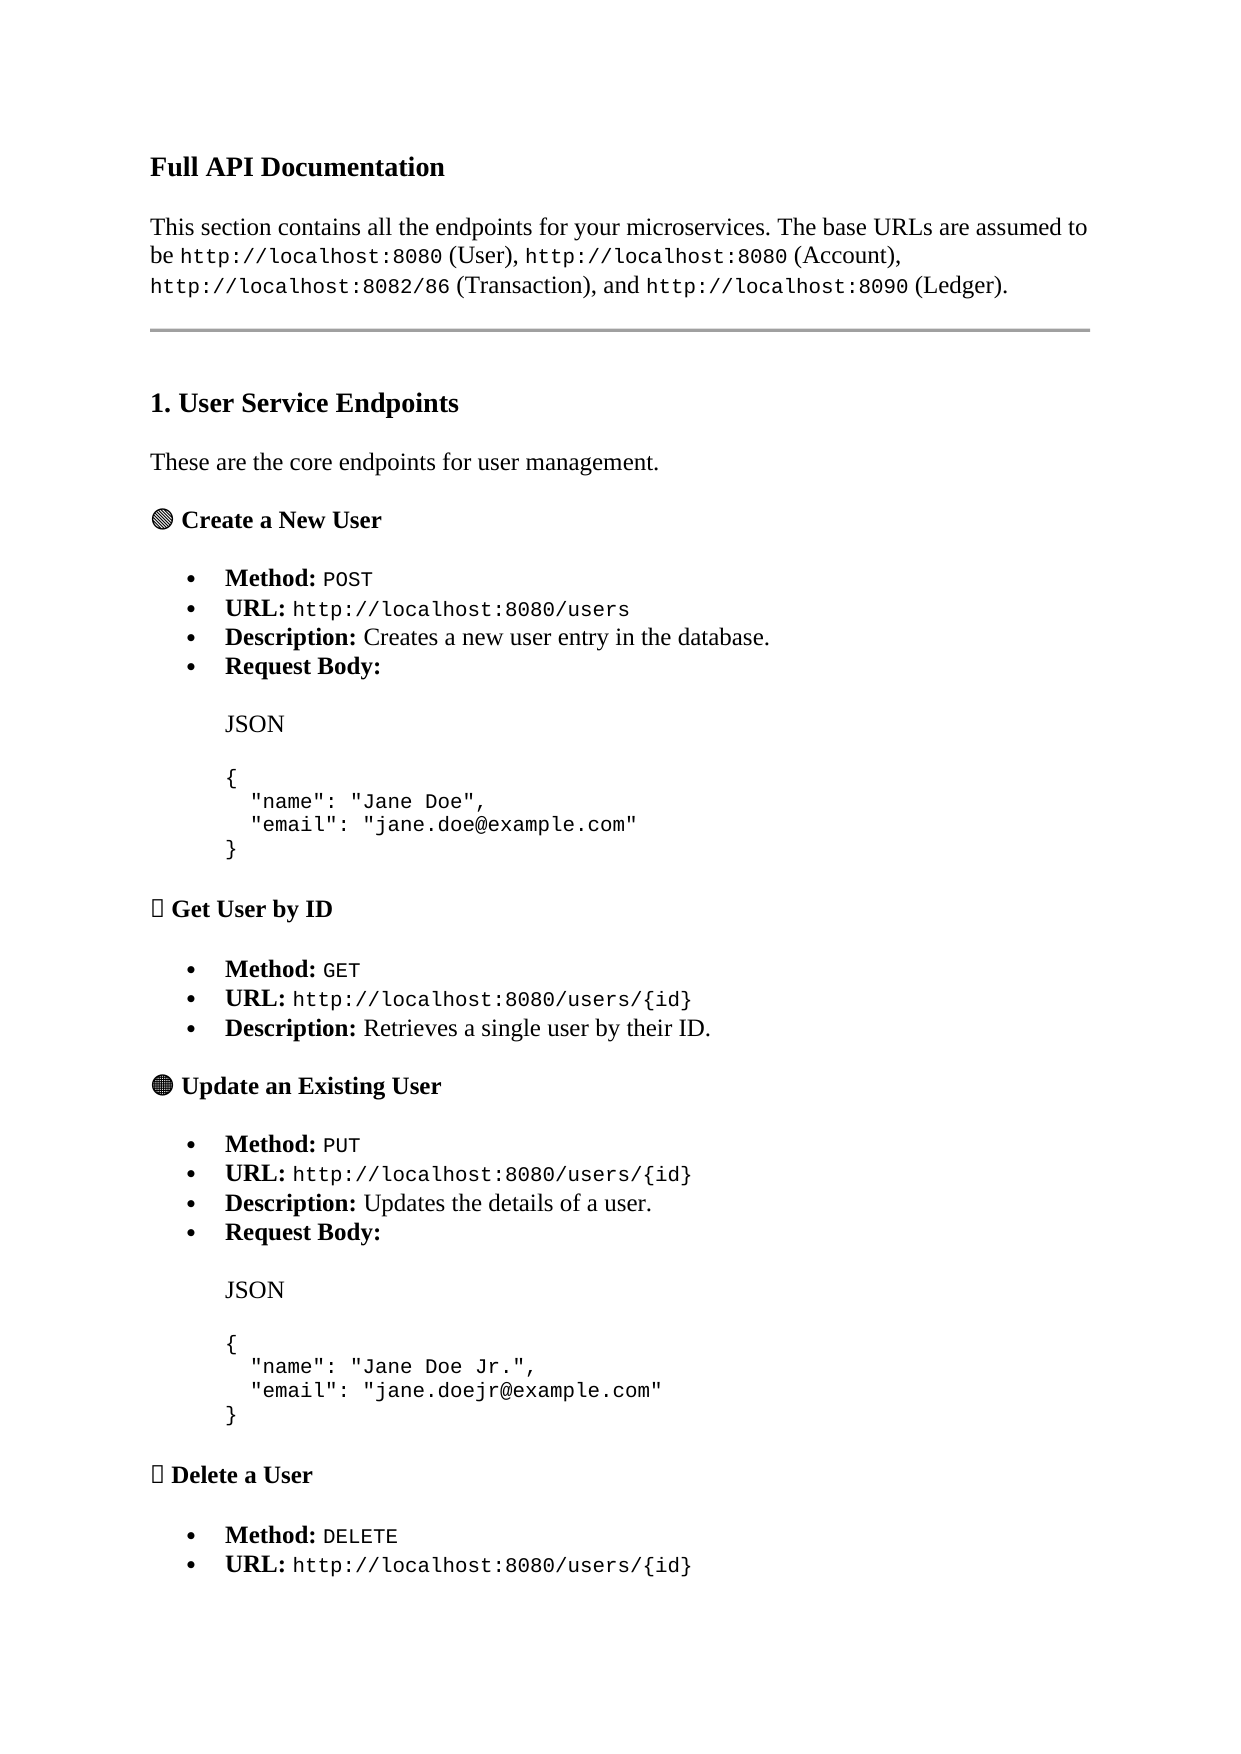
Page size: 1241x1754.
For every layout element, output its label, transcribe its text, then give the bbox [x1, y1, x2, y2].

list Method: POST [187, 563, 1090, 593]
text "name": "Jane Doe Jr.", [225, 1356, 1090, 1380]
text 🟢 Create a New User [150, 505, 1090, 534]
list Method: PUT [187, 1129, 1090, 1158]
list Request Body: [187, 651, 1090, 680]
text { [225, 1333, 1090, 1356]
text } [225, 838, 1090, 862]
list URL: http://localhost:8080/users/{id} [187, 1158, 1090, 1188]
text 🟠 Update an Existing User [150, 1071, 1090, 1100]
text JSON [225, 709, 1090, 738]
text { [225, 767, 1090, 791]
text "email": "jane.doejr@example.com" [225, 1380, 1090, 1404]
text 🔴 Delete a User [150, 1456, 1090, 1491]
list Request Body: [187, 1217, 1090, 1246]
list URL: http://localhost:8080/users/{id} [187, 1549, 1090, 1579]
list URL: http://localhost:8080/users/{id} [187, 983, 1090, 1013]
text "name": "Jane Doe", [225, 791, 1090, 814]
text This section contains all the endpoints for your microservices. The base URLs are assumed to be http://localhost:8080 (User), http://localhost:8080 (Account), http://localhost:8082/86 (Transaction), and http://localhost:8090 (Ledger). [150, 212, 1090, 299]
text "email": "jane.doe@example.com" [225, 814, 1090, 838]
list Description: Updates the details of a user. [187, 1188, 1090, 1217]
list URL: http://localhost:8080/users [187, 593, 1090, 622]
text These are the core endpoints for user management. [150, 447, 1090, 476]
list Method: GET [187, 954, 1090, 983]
text 🔵 Get User by ID [150, 891, 1090, 925]
text } [225, 1404, 1090, 1427]
text JSON [225, 1275, 1090, 1303]
list Description: Retrieves a single user by their ID. [187, 1013, 1090, 1042]
text Full API Documentation [150, 150, 1090, 182]
list Description: Creates a new user entry in the database. [187, 622, 1090, 651]
list Method: DELETE [187, 1520, 1090, 1549]
text 1. User Service Endpoints [150, 386, 1090, 418]
